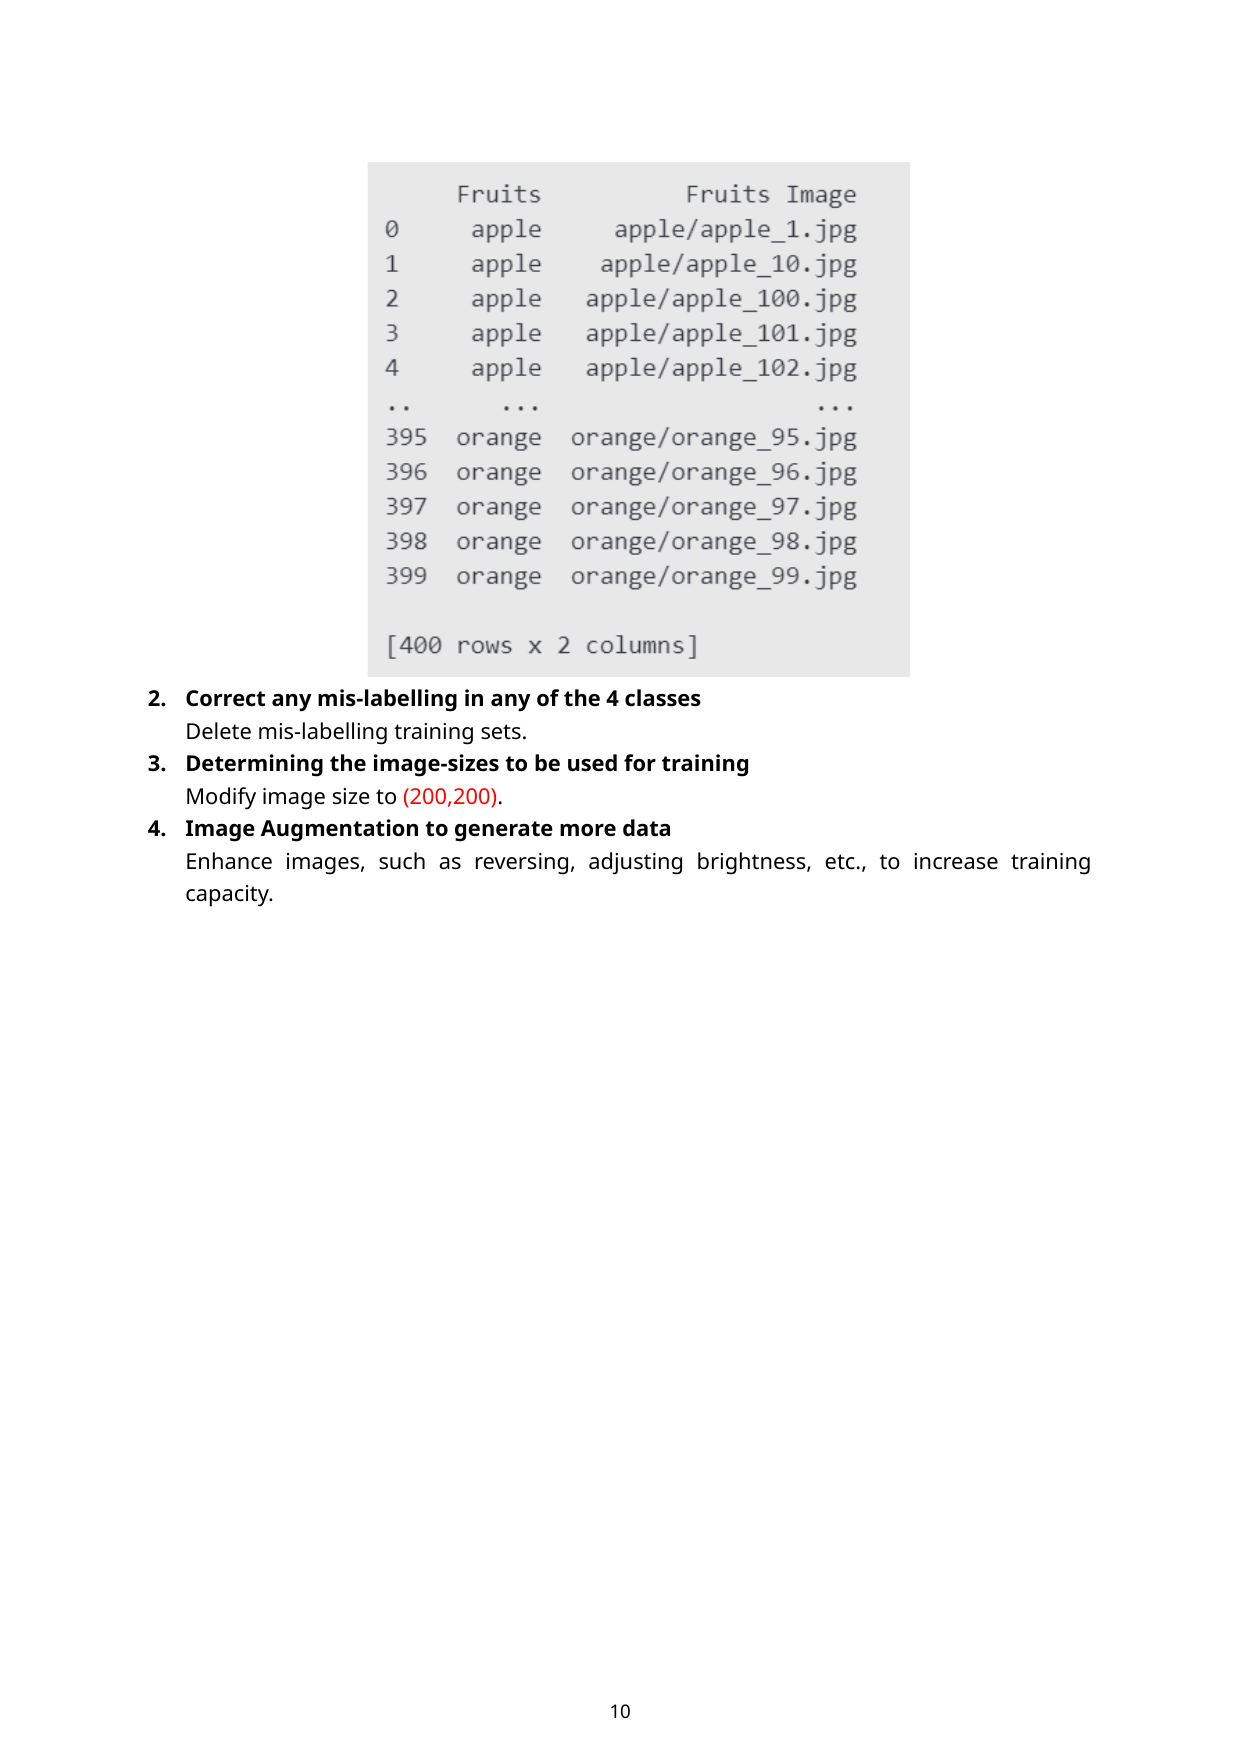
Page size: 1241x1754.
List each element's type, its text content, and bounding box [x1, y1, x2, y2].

list Enhance images, such as reversing, adjusting brightness, etc., to increase training capacity. [185, 844, 1092, 909]
list Modify image size to (200,200). [185, 779, 1092, 812]
list Image Augmentation to generate more data [148, 812, 1092, 844]
list Determining the image-sizes to be used for training [148, 747, 1092, 779]
list Correct any mis-labelling in any of the 4 classes [148, 682, 1092, 714]
list Delete mis-labelling training sets. [185, 714, 1092, 747]
picture [367, 162, 911, 677]
